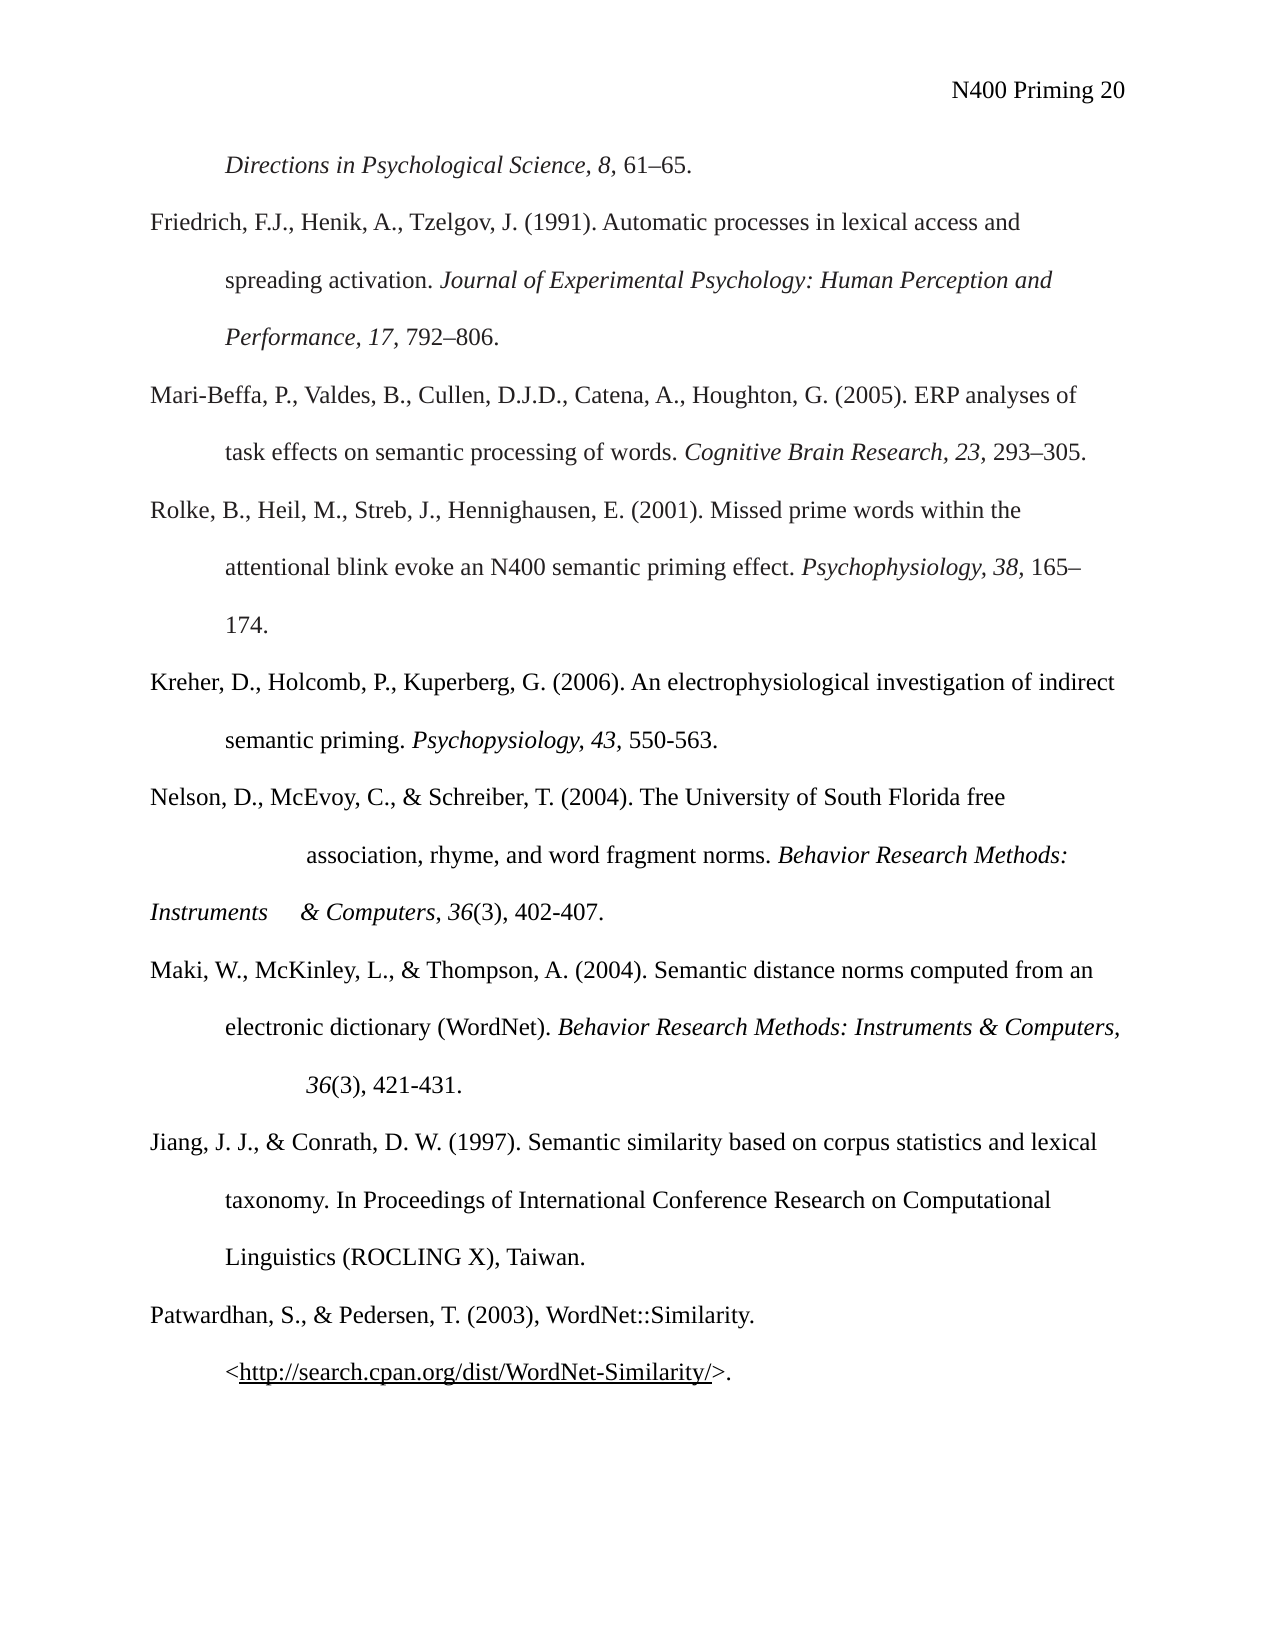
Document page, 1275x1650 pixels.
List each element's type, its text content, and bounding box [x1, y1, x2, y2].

text Maki, W., McKinley, L., & Thompson, A. (2004). Semantic distance norms computed from an electronic dictionary (WordNet). Behavior Research Methods: Instruments & Computers, 36(3), 421-431. [150, 955, 1125, 1099]
text Kreher, D., Holcomb, P., Kuperberg, G. (2006). An electrophysiological investigation of indirect semantic priming. Psychopysiology, 43, 550-563. [150, 667, 1125, 754]
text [150, 150, 1125, 179]
text Mari-Beffa, P., Valdes, B., Cullen, D.J.D., Catena, A., Houghton, G. (2005). ERP analyses of task effects on semantic processing of words. Cognitive Brain Research, 23, 293–305. [150, 380, 1125, 466]
text Rolke, B., Heil, M., Streb, J., Hennighausen, E. (2001). Missed prime words within the attentional blink evoke an N400 semantic priming effect. Psychophysiology, 38, 165– 174. [150, 495, 1125, 639]
text Jiang, J. J., & Conrath, D. W. (1997). Semantic similarity based on corpus statistics and lexical taxonomy. In Proceedings of International Conference Research on Computational Linguistics (ROCLING X), Taiwan. Patwardhan, S., & Pedersen, T. (2003), WordNet::Similarity. <http://search.cpan.org/dist/WordNet-Similarity/>. [150, 1127, 1125, 1386]
text Friedrich, F.J., Henik, A., Tzelgov, J. (1991). Automatic processes in lexical access and spreading activation. Journal of Experimental Psychology: Human Perception and Performance, 17, 792–806. [150, 207, 1125, 351]
text Nelson, D., McEvoy, C., & Schreiber, T. (2004). The University of South Florida free association, rhyme, and word fragment norms. Behavior Research Methods: Instruments & Computers, 36(3), 402-407. [150, 782, 1125, 926]
